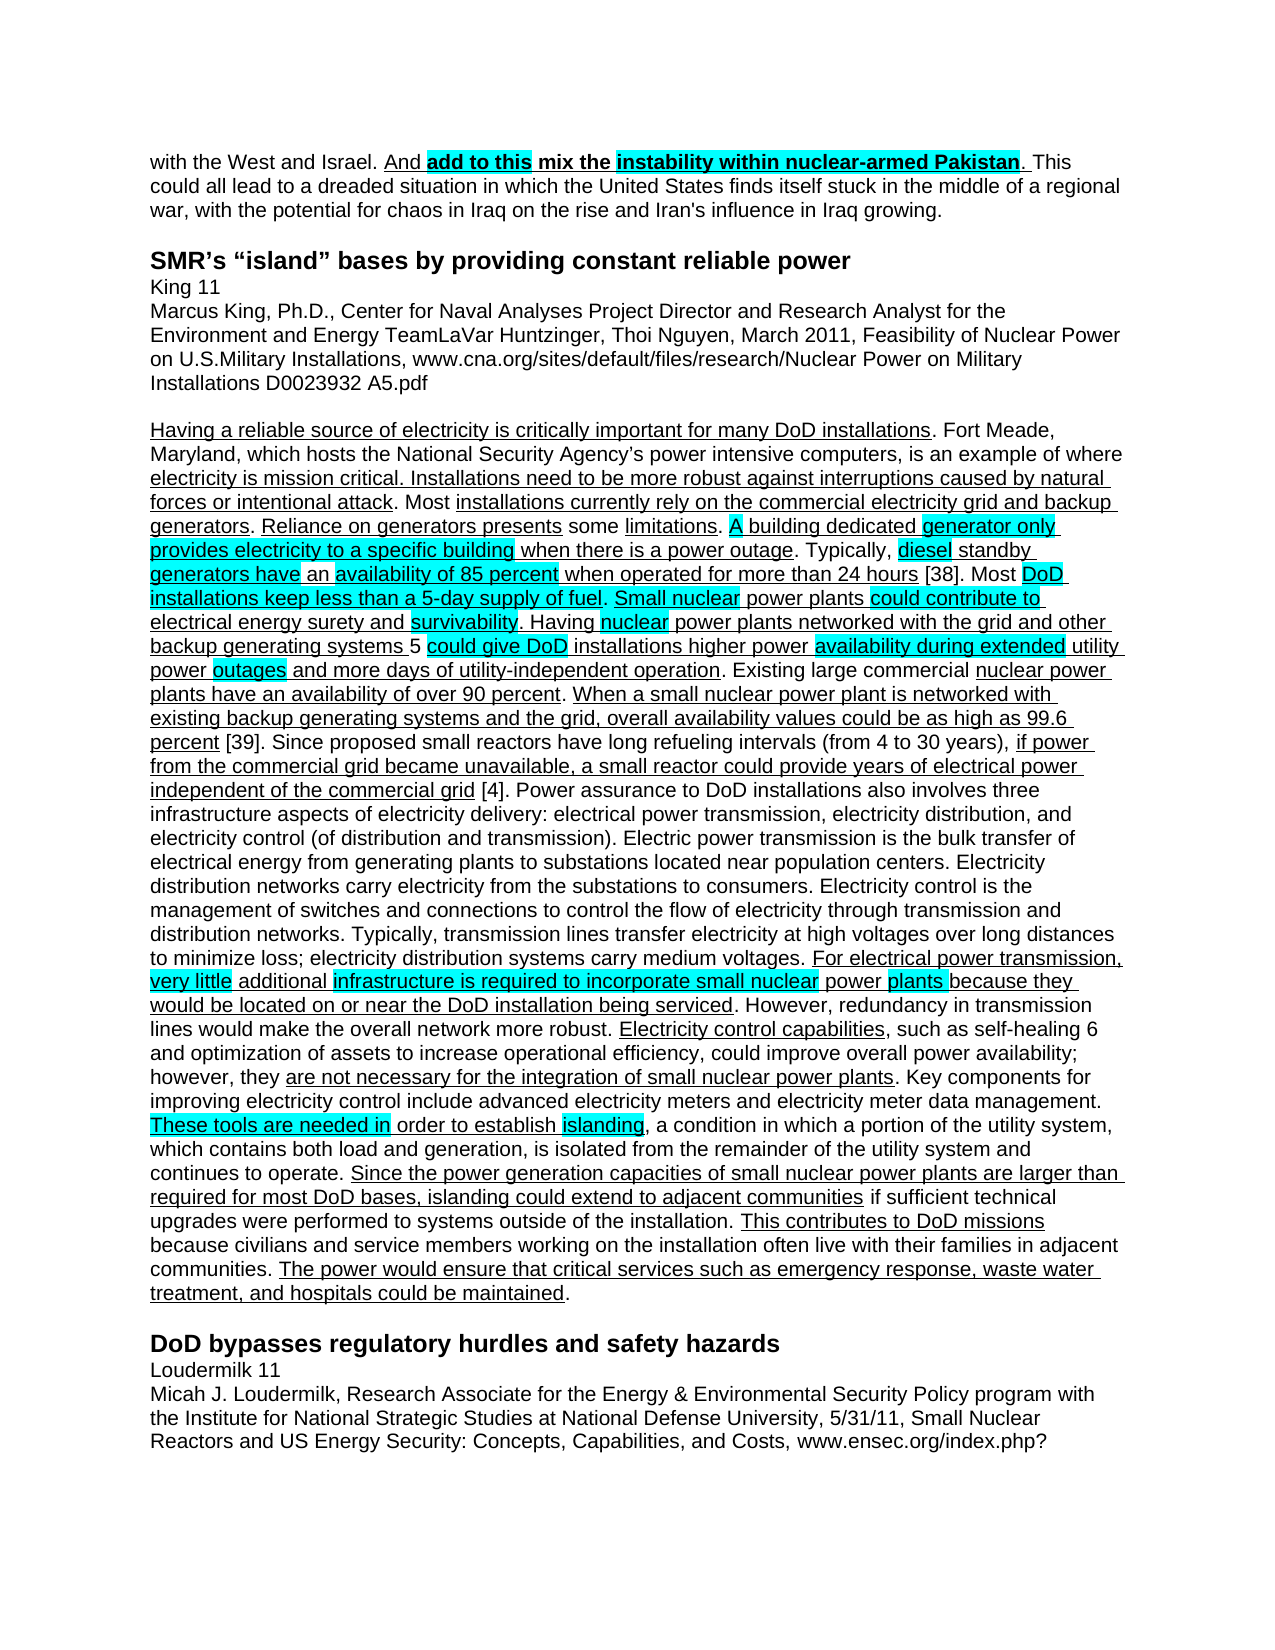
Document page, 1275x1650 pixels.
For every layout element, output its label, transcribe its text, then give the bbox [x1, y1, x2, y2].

text Having a reliable source of electricity is critically important for many DoD installations. Fort Meade, Maryland, which hosts the National Security Agency’s power intensive computers, is an example of where electricity is mission critical. Installations need to be more robust against interruptions caused by natural forces or intentional attack. Most installations currently rely on the commercial electricity grid and backup generators. Reliance on generators presents some limitations. A building dedicated generator only provides electricity to a specific building when there is a power outage. Typically, diesel standby generators have an availability of 85 percent when operated for more than 24 hours [38]. Most DoD installations keep less than a 5-day supply of fuel. Small nuclear power plants could contribute to electrical energy surety and survivability. Having nuclear power plants networked with the grid and other backup generating systems 5 could give DoD installations higher power availability during extended utility power outages and more days of utility-independent operation. Existing large commercial nuclear power plants have an availability of over 90 percent. When a small nuclear power plant is networked with existing backup generating systems and the grid, overall availability values could be as high as 99.6 percent [39]. Since proposed small reactors have long refueling intervals (from 4 to 30 years), if power from the commercial grid became unavailable, a small reactor could provide years of electrical power independent of the commercial grid [4]. Power assurance to DoD installations also involves three infrastructure aspects of electricity delivery: electrical power transmission, electricity distribution, and electricity control (of distribution and transmission). Electric power transmission is the bulk transfer of electrical energy from generating plants to substations located near population centers. Electricity distribution networks carry electricity from the substations to consumers. Electricity control is the management of switches and connections to control the flow of electricity through transmission and distribution networks. Typically, transmission lines transfer electricity at high voltages over long distances to minimize loss; electricity distribution systems carry medium voltages. For electrical power transmission, very little additional infrastructure is required to incorporate small nuclear power plants because they would be located on or near the DoD installation being serviced. However, redundancy in transmission lines would make the overall network more robust. Electricity control capabilities, such as self-healing 6 and optimization of assets to increase operational efficiency, could improve overall power availability; however, they are not necessary for the integration of small nuclear power plants. Key components for improving electricity control include advanced electricity meters and electricity meter data management. These tools are needed in order to establish islanding, a condition in which a portion of the utility system, which contains both load and generation, is isolated from the remainder of the utility system and continues to operate. Since the power generation capacities of small nuclear power plants are larger than required for most DoD bases, islanding could extend to adjacent communities if sufficient technical upgrades were performed to systems outside of the installation. This contributes to DoD missions because civilians and service members working on the installation often live with their families in adjacent communities. The power would ensure that critical services such as emergency response, waste water treatment, and hospitals could be maintained. [150, 632, 1125, 1305]
subtitle DoD bypasses regulatory hurdles and safety hazards [150, 1329, 1125, 1357]
text King 11 [150, 274, 1125, 298]
text Loudermilk 11 [150, 1357, 1125, 1381]
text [150, 1381, 1125, 1453]
text Having a reliable source of electricity is critically important for many DoD installations. Fort Meade, Maryland, which hosts the National Security Agency’s power intensive computers, is an example of where electricity is mission critical. Installations need to be more robust against interruptions caused by natural forces or intentional attack. Most installations currently rely on the commercial electricity grid and backup generators. Reliance on generators presents some limitations. A building dedicated generator only provides electricity to a specific building when there is a power outage. Typically, diesel standby generators have an availability of 85 percent when operated for more than 24 hours [38]. Most DoD installations keep less than a 5-day supply of fuel. Small nuclear power plants could contribute to electrical energy surety and survivability. Having nuclear power plants networked with the grid and other backup generating systems 5 could give DoD installations higher power availability during extended utility power outages and more days of utility-independent operation. Existing large commercial nuclear power plants have an availability of over 90 percent. When a small nuclear power plant is networked with existing backup generating systems and the grid, overall availability values could be as high as 99.6 percent [39]. Since proposed small reactors have long refueling intervals (from 4 to 30 years), if power from the commercial grid became unavailable, a small reactor could provide years of electrical power independent of the commercial grid [4]. Power assurance to DoD installations also involves three infrastructure aspects of electricity delivery: electrical power transmission, electricity distribution, and electricity control (of distribution and transmission). Electric power transmission is the bulk transfer of electrical energy from generating plants to substations located near population centers. Electricity distribution networks carry electricity from the substations to consumers. Electricity control is the management of switches and connections to control the flow of electricity through transmission and distribution networks. Typically, transmission lines transfer electricity at high voltages over long distances to minimize loss; electricity distribution systems carry medium voltages. For electrical power transmission, very little additional infrastructure is required to incorporate small nuclear power plants because they would be located on or near the DoD installation being serviced. However, redundancy in transmission lines would make the overall network more robust. Electricity control capabilities, such as self-healing 6 and optimization of assets to increase operational efficiency, could improve overall power availability; however, they are not necessary for the integration of small nuclear power plants. Key components for improving electricity control include advanced electricity meters and electricity meter data management. These tools are needed in order to establish islanding, a condition in which a portion of the utility system, which contains both load and generation, is isolated from the remainder of the utility system and continues to operate. Since the power generation capacities of small nuclear power plants are larger than required for most DoD bases, islanding could extend to adjacent communities if sufficient technical upgrades were performed to systems outside of the installation. This contributes to DoD missions because civilians and service members working on the installation often live with their families in adjacent communities. The power would ensure that critical services such as emergency response, waste water treatment, and hospitals could be maintained. [150, 418, 1125, 655]
subtitle SMR’s “island” bases by providing constant reliable power [150, 246, 1125, 274]
text Marcus King, Ph.D., Center for Naval Analyses Project Director and Research Analyst for the Environment and Energy TeamLaVar Huntzinger, Thoi Nguyen, March 2011, Feasibility of Nuclear Power on U.S.Military Installations, www.cna.org/sites/default/files/research/Nuclear Power on Military Installations D0023932 A5.pdf [150, 298, 1125, 394]
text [150, 150, 1125, 222]
